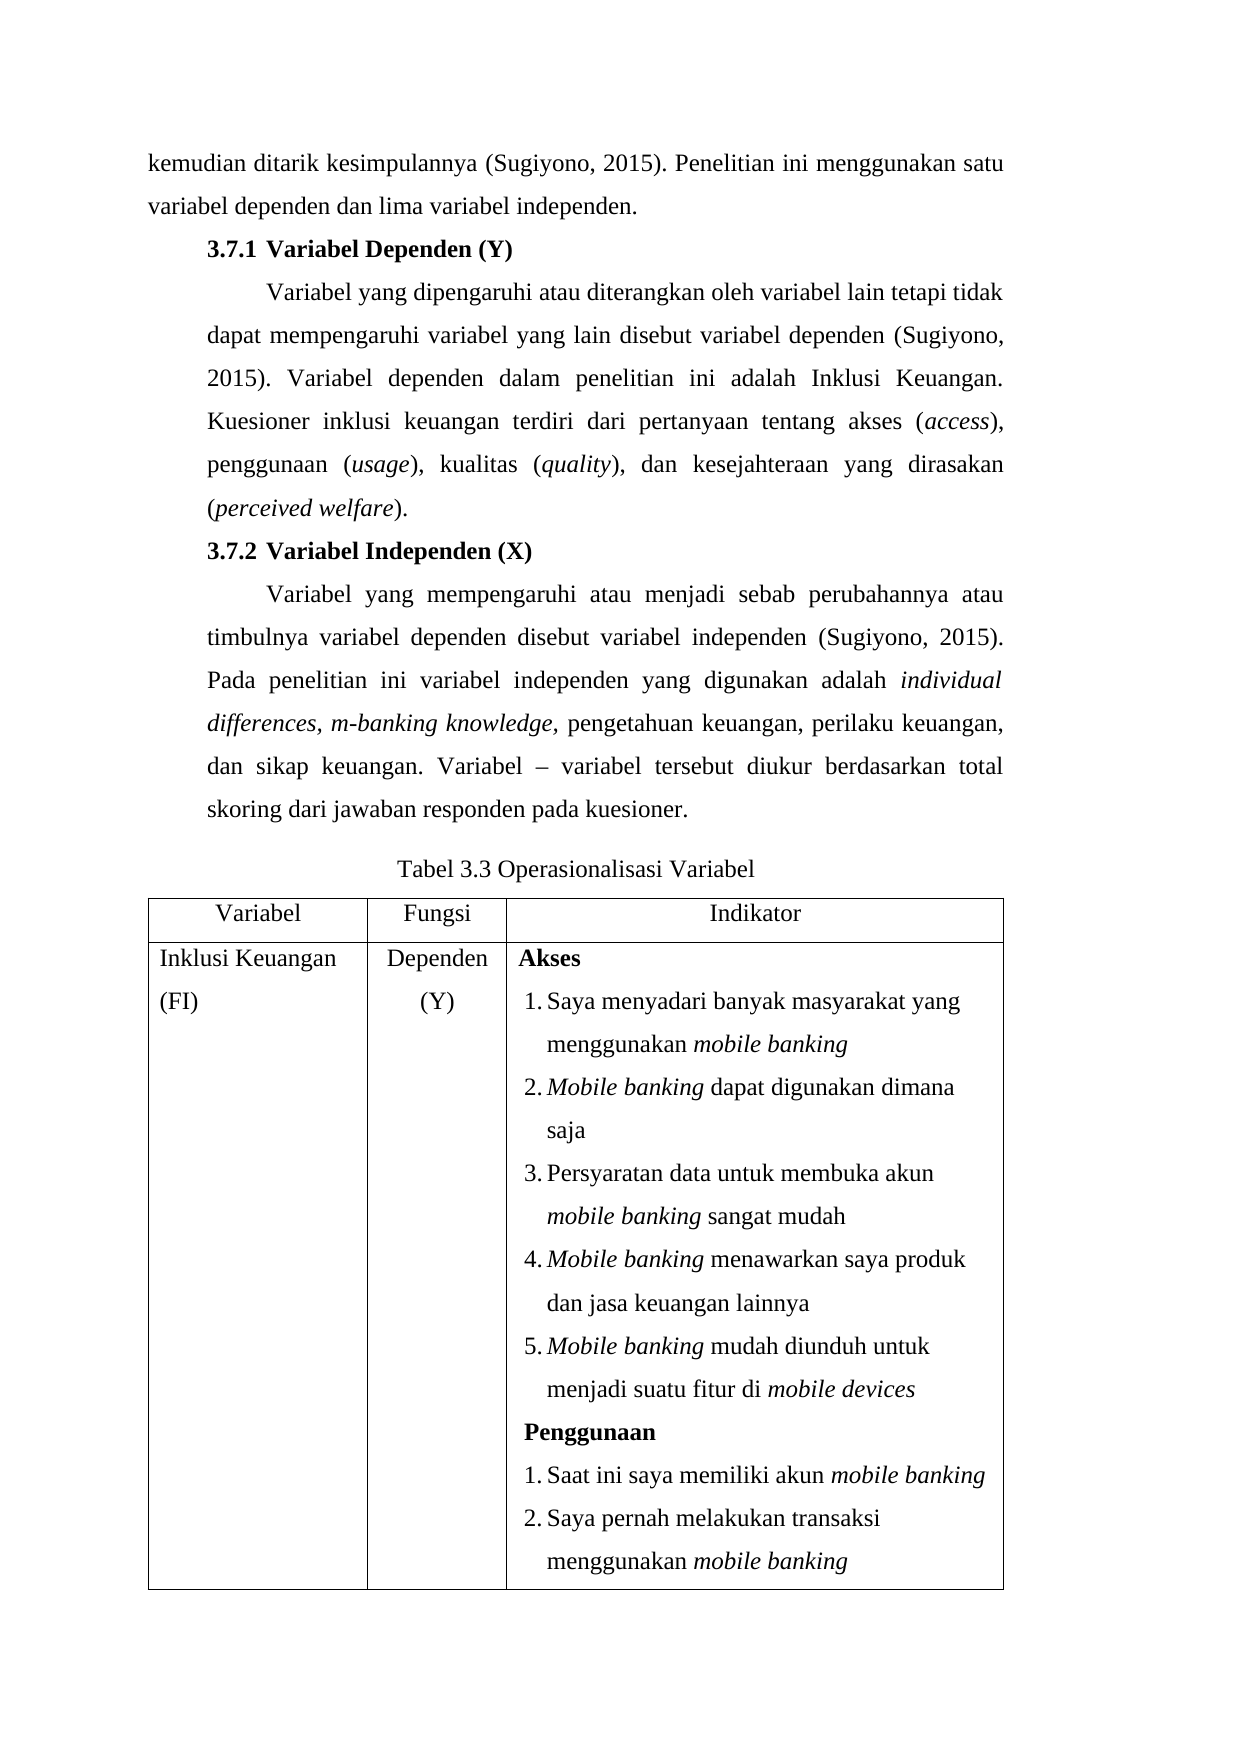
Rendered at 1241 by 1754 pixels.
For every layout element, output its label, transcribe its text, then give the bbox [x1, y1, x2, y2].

text Variabel yang mempengaruhi atau menjadi sebab perubahannya atau timbulnya variabel dependen disebut variabel independen (Sugiyono, 2015). Pada penelitian ini variabel independen yang digunakan adalah individual differences, m-banking knowledge, pengetahuan keuangan, perilaku keuangan, dan sikap keuangan. Variabel – variabel tersebut diukur berdasarkan total skoring dari jawaban responden pada kuesioner. [207, 579, 1004, 823]
table_cell Dependen (Y) [368, 943, 506, 1589]
table_header Indikator [507, 899, 1003, 942]
table_header Fungsi [368, 899, 506, 942]
text Variabel yang dipengaruhi atau diterangkan oleh variabel lain tetapi tidak dapat mempengaruhi variabel yang lain disebut variabel dependen (Sugiyono, 2015). Variabel dependen dalam penelitian ini adalah Inklusi Keuangan. Kuesioner inklusi keuangan terdiri dari pertanyaan tentang akses (access), penggunaan (usage), kualitas (quality), dan kesejahteraan yang dirasakan (perceived welfare). [207, 277, 1004, 521]
text Tabel 3.3 Operasionalisasi Variabel [148, 854, 1004, 883]
table_cell Inklusi Keuangan (FI) [149, 943, 367, 1589]
subtitle Variabel Dependen (Y) [207, 234, 1004, 263]
subtitle Variabel Independen (X) [207, 536, 1004, 564]
table_header Variabel [149, 899, 367, 942]
